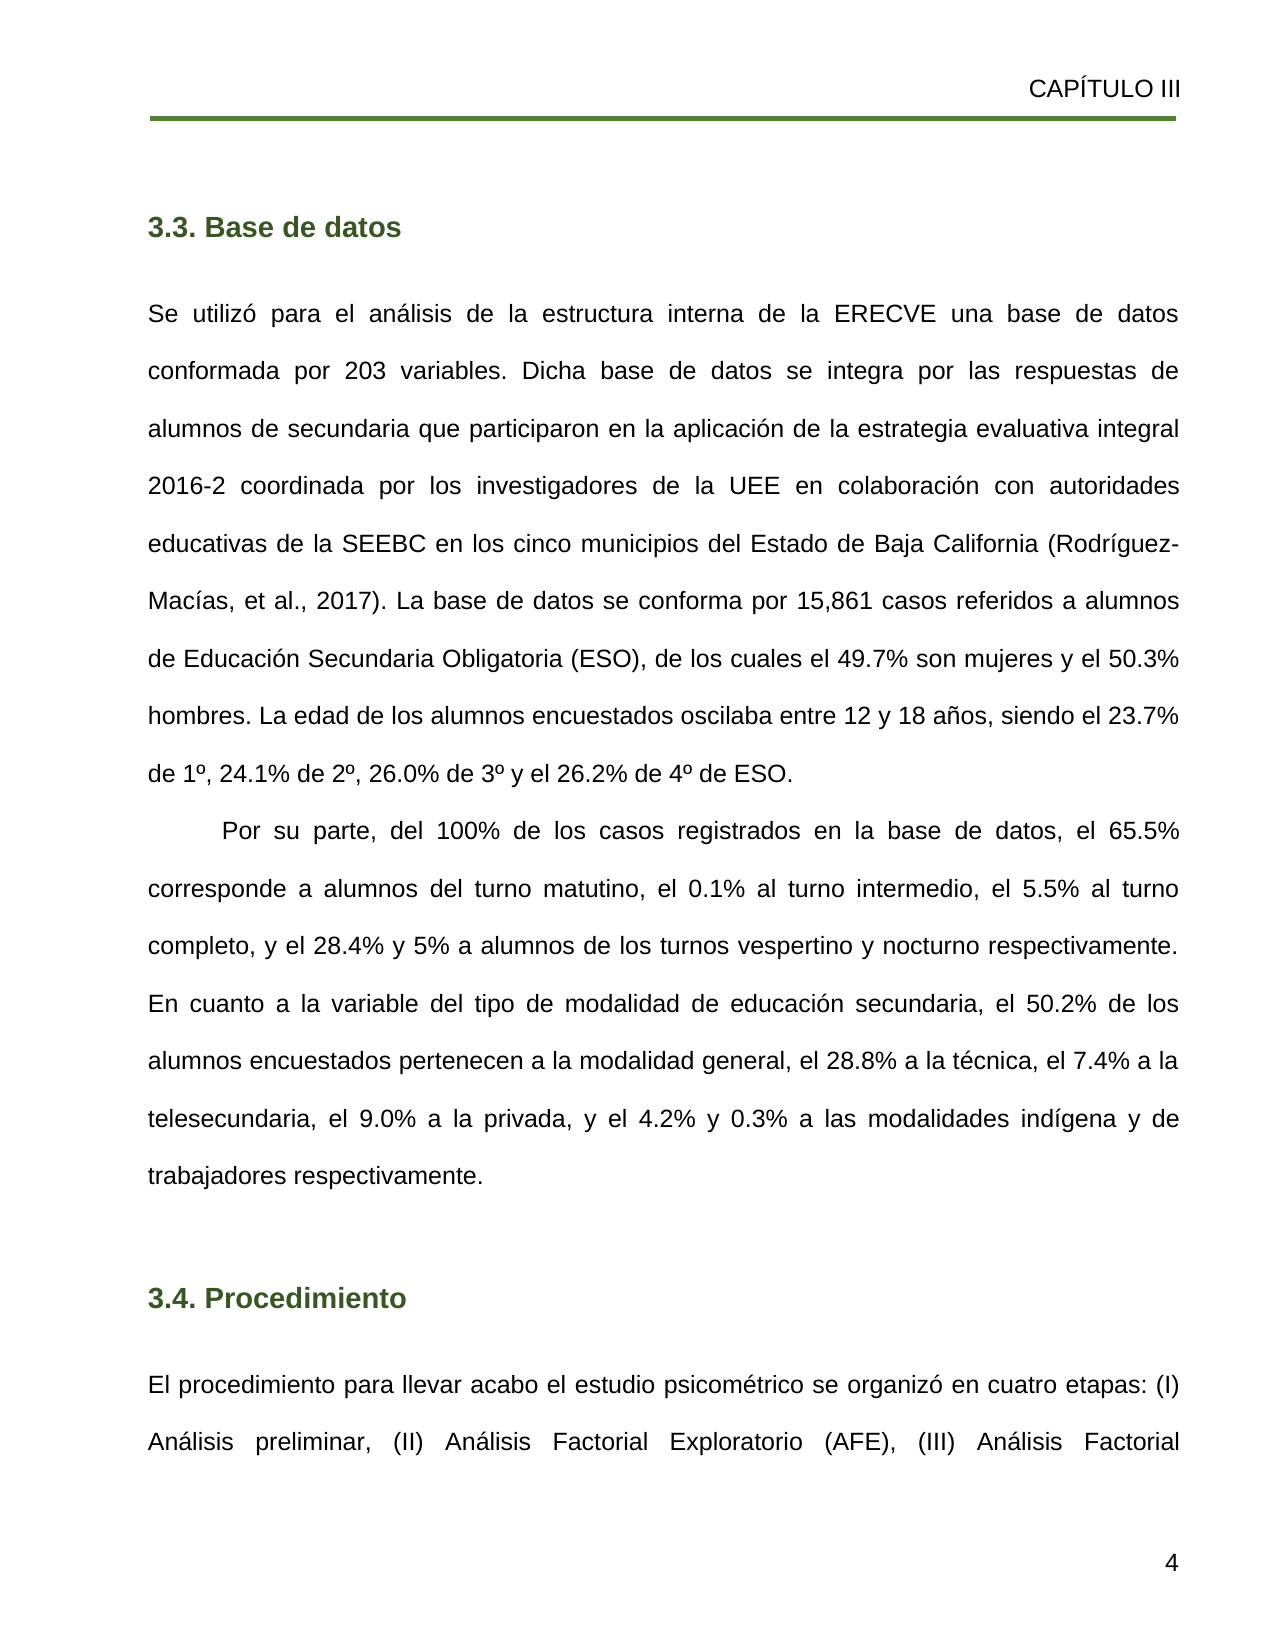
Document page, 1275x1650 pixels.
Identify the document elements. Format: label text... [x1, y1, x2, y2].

text 3.4. Procedimiento [148, 1281, 1181, 1315]
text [148, 1370, 1181, 1456]
text 3.3. Base de datos [148, 210, 1181, 244]
text Se utilizó para el análisis de la estructura interna de la ERECVE una base de datos conformada por 203 variables. Dicha base de datos se integra por las respuestas de alumnos de secundaria que participaron en la aplicación de la estrategia evaluativa integral 2016-2 coordinada por los investigadores de la UEE en colaboración con autoridades educativas de la SEEBC en los cinco municipios del Estado de Baja California (Rodríguez-Macías, et al., 2017). La base de datos se conforma por 15,861 casos referidos a alumnos de Educación Secundaria Obligatoria (ESO), de los cuales el 49.7% son mujeres y el 50.3% hombres. La edad de los alumnos encuestados oscilaba entre 12 y 18 años, siendo el 23.7% de 1º, 24.1% de 2º, 26.0% de 3º y el 26.2% de 4º de ESO. [148, 299, 1181, 787]
text Por su parte, del 100% de los casos registrados en la base de datos, el 65.5% corresponde a alumnos del turno matutino, el 0.1% al turno intermedio, el 5.5% al turno completo, y el 28.4% y 5% a alumnos de los turnos vespertino y nocturno respectivamente. En cuanto a la variable del tipo de modalidad de educación secundaria, el 50.2% de los alumnos encuestados pertenecen a la modalidad general, el 28.8% a la técnica, el 7.4% a la telesecundaria, el 9.0% a la privada, y el 4.2% y 0.3% a las modalidades indígena y de trabajadores respectivamente. [148, 816, 1181, 1190]
